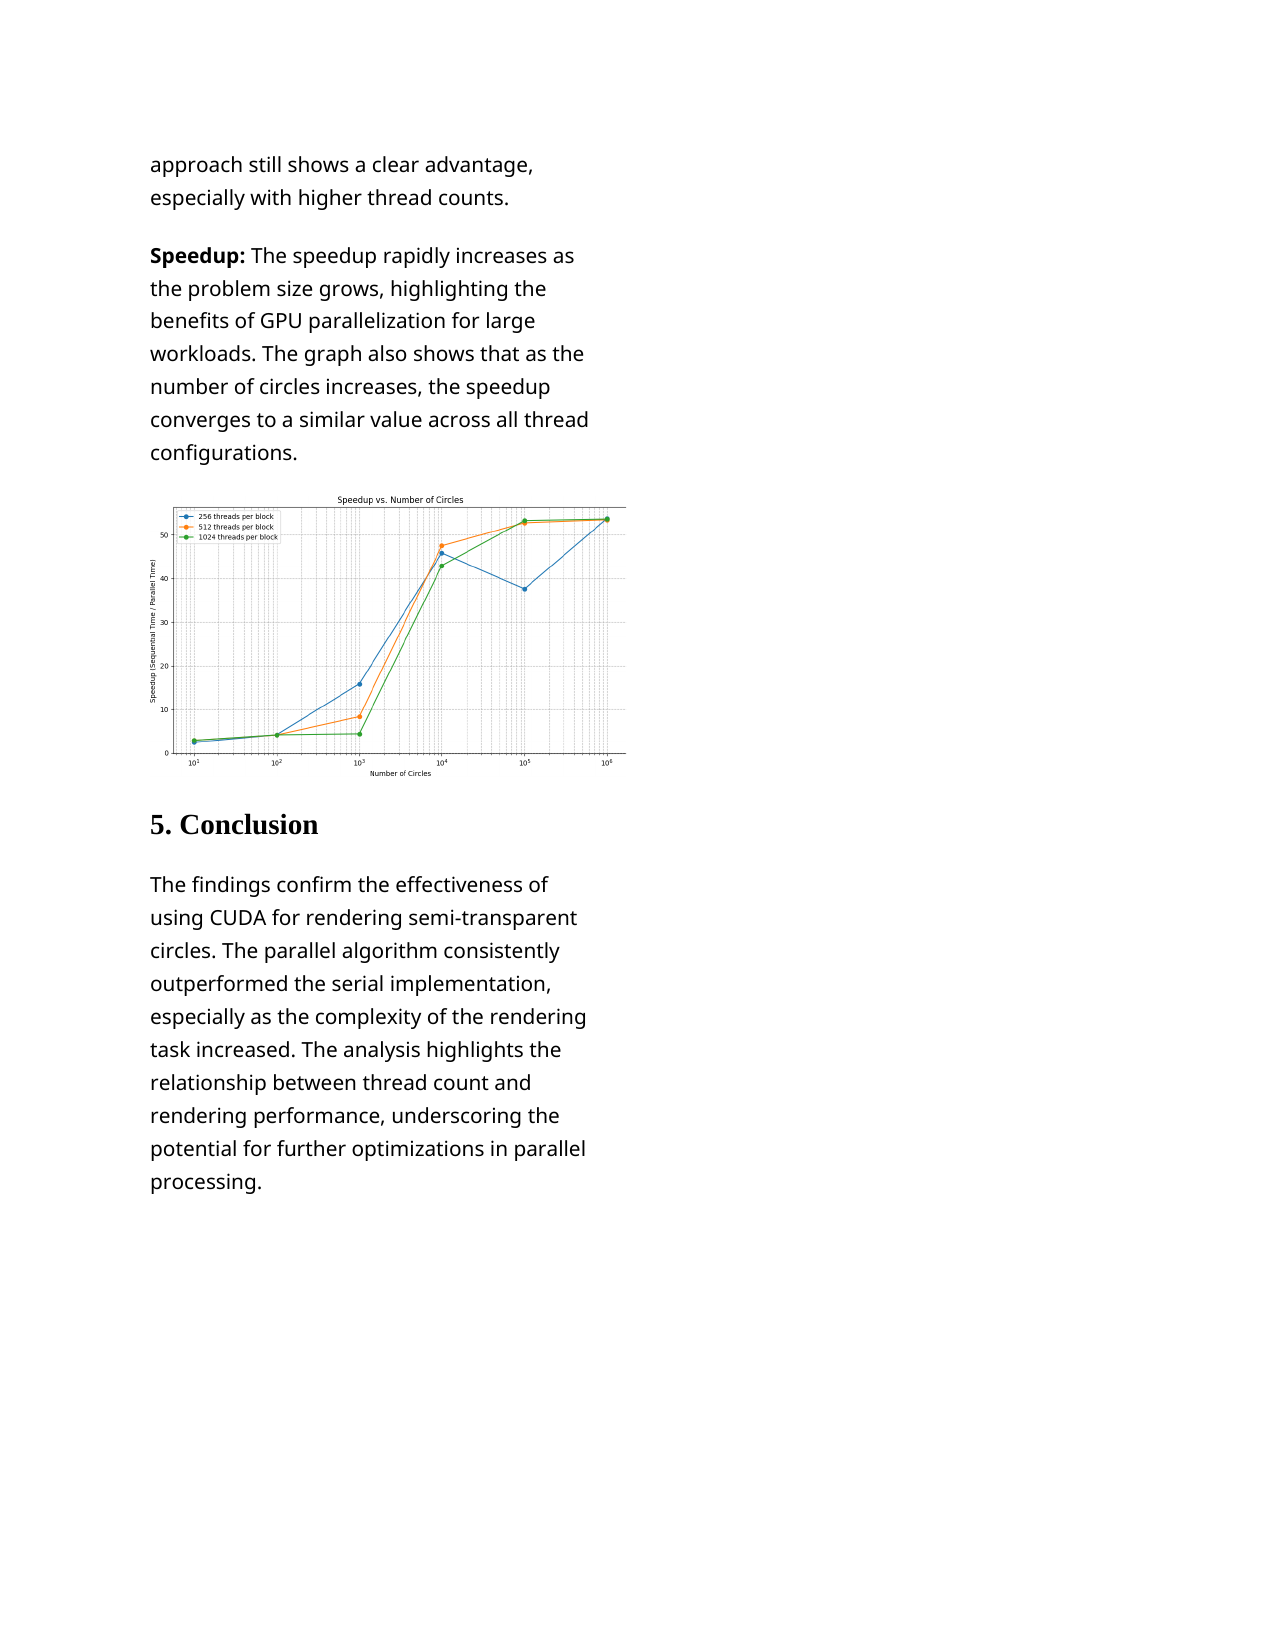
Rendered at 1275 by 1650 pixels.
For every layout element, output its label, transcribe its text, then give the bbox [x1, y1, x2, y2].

picture [150, 496, 627, 777]
text The findings confirm the effectiveness of using CUDA for rendering semi-transparent circles. The parallel algorithm consistently outperformed the serial implementation, especially as the complexity of the rendering task increased. The analysis highlights the relationship between thread count and rendering performance, underscoring the potential for further optimizations in parallel processing. [150, 871, 600, 1195]
text Speedup: The speedup rapidly increases as the problem size grows, highlighting the benefits of GPU parallelization for large workloads. The graph also shows that as the number of circles increases, the speedup converges to a similar value across all thread configurations. [150, 241, 600, 467]
subtitle 5. Conclusion [150, 807, 600, 840]
